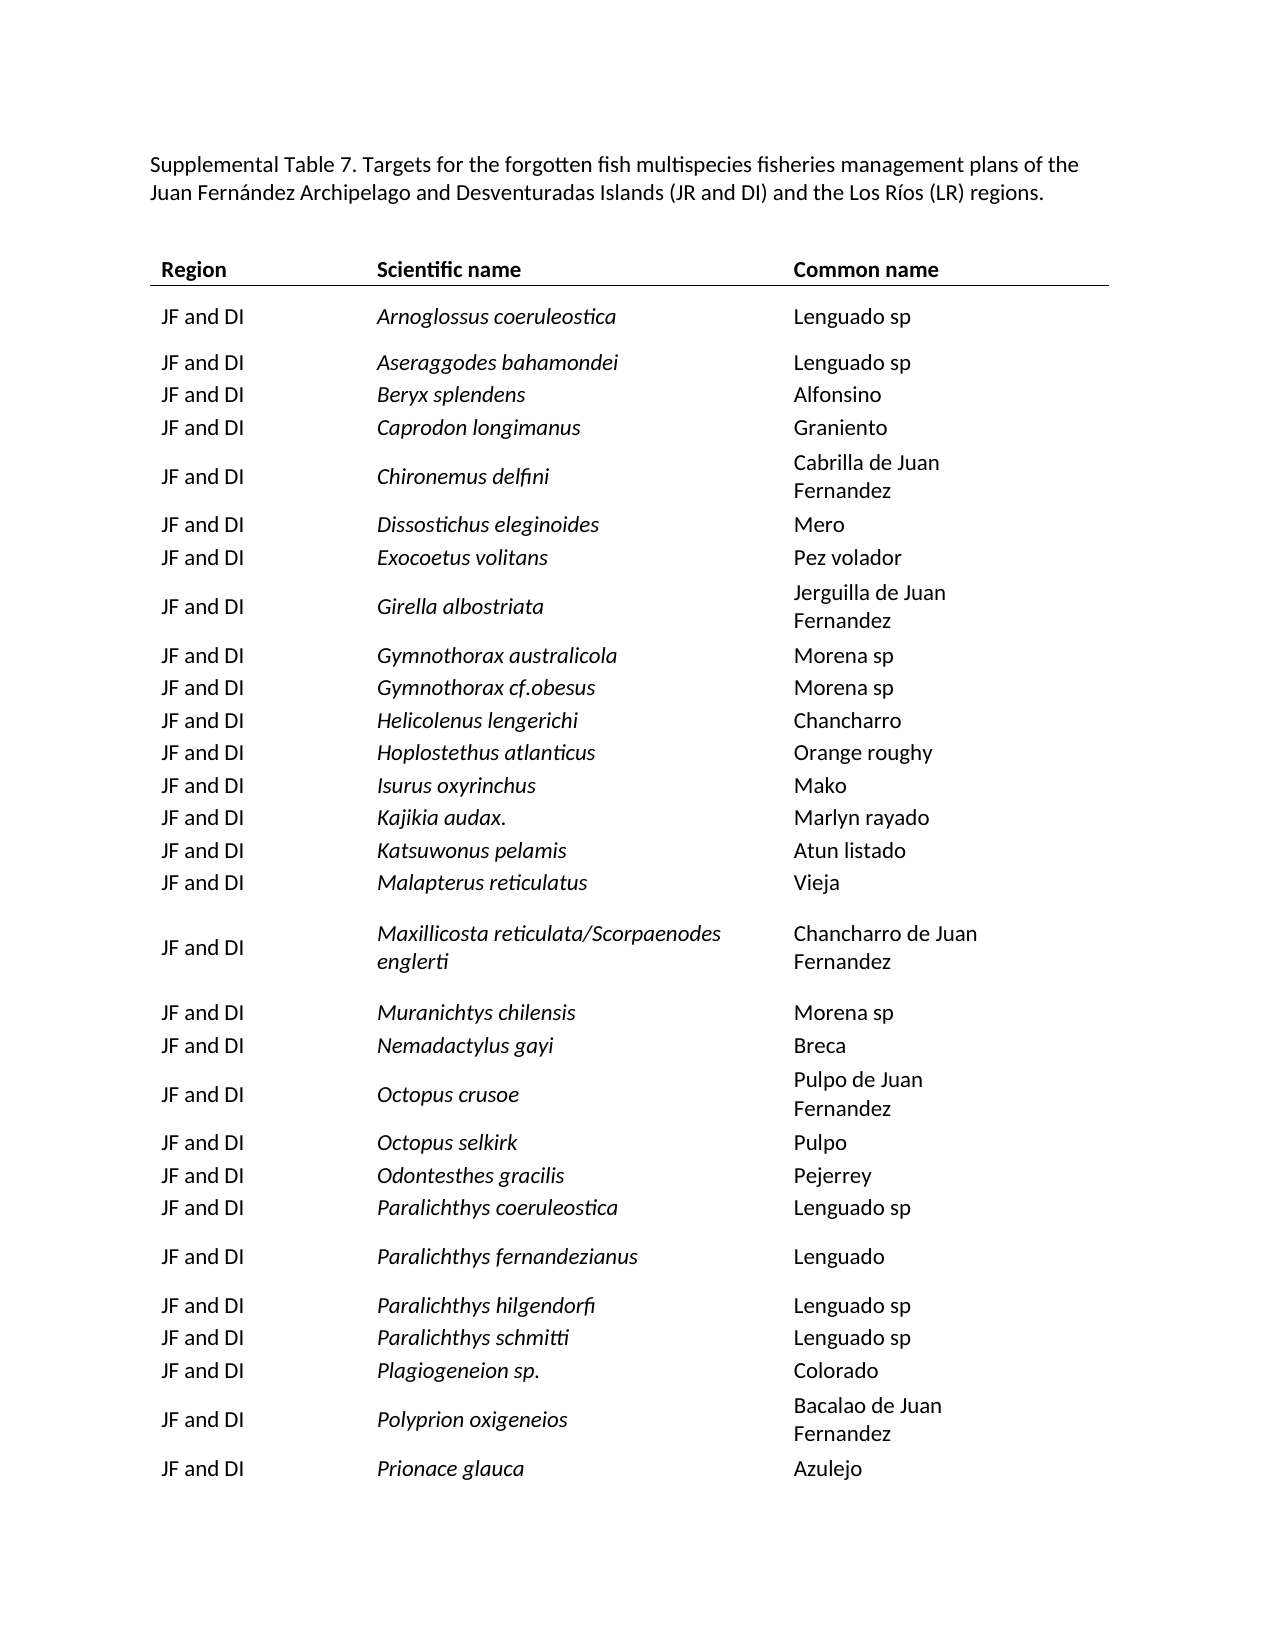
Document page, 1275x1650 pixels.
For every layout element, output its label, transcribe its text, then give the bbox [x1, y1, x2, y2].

table_cell Chancharro [783, 704, 1109, 736]
table_cell Octopus crusoe [366, 1061, 782, 1126]
table_cell Gymnothorax cf.obesus [366, 671, 782, 703]
table_cell Malapterus reticulatus [366, 866, 782, 898]
table_cell Pejerrey [783, 1159, 1109, 1191]
table_cell Arnoglossus coeruleostica [366, 286, 782, 346]
table_cell Morena sp [783, 996, 1109, 1029]
table_cell Pez volador [783, 541, 1109, 573]
table_cell Morena sp [783, 639, 1109, 671]
table_cell Lenguado [783, 1224, 1109, 1289]
table_cell JF and DI [150, 541, 366, 573]
table_cell JF and DI [150, 704, 366, 736]
table_cell JF and DI [150, 378, 366, 411]
table_cell JF and DI [150, 736, 366, 768]
table_cell Paralichthys hilgendorfi [366, 1289, 782, 1321]
table_cell JF and DI [150, 639, 366, 671]
table_cell Marlyn rayado [783, 801, 1109, 833]
table_cell JF and DI [150, 346, 366, 378]
table_cell JF and DI [150, 1029, 366, 1061]
table_header Common name [783, 253, 1109, 285]
table_cell Polyprion oxigeneios [366, 1386, 782, 1451]
table_cell Prionace glauca [366, 1451, 782, 1484]
table_cell Nemadactylus gayi [366, 1029, 782, 1061]
table_cell Breca [783, 1029, 1109, 1061]
table_cell JF and DI [150, 866, 366, 898]
table_cell JF and DI [150, 1321, 366, 1354]
table_cell Lenguado sp [783, 1191, 1109, 1224]
table_cell JF and DI [150, 1354, 366, 1386]
table_cell Dissostichus eleginoides [366, 509, 782, 541]
table_cell Alfonsino [783, 378, 1109, 411]
table_cell JF and DI [150, 1191, 366, 1224]
table_cell Caprodon longimanus [366, 411, 782, 443]
table_cell Chancharro de Juan Fernandez [783, 899, 1109, 996]
table_cell Vieja [783, 866, 1109, 898]
table_cell Plagiogeneion sp. [366, 1354, 782, 1386]
table_cell Jerguilla de Juan Fernandez [783, 574, 1109, 638]
table_cell Chironemus delfini [366, 443, 782, 508]
table_cell JF and DI [150, 671, 366, 703]
table_cell JF and DI [150, 834, 366, 866]
table_cell Azulejo [783, 1451, 1109, 1484]
table_cell Maxillicosta reticulata/Scorpaenodes englerti [366, 899, 782, 996]
table_cell JF and DI [150, 1451, 366, 1484]
table_cell Beryx splendens [366, 378, 782, 411]
table_cell Bacalao de Juan Fernandez [783, 1386, 1109, 1451]
table_cell Pulpo [783, 1126, 1109, 1159]
table_cell JF and DI [150, 574, 366, 638]
table_header Region [150, 253, 366, 285]
table_cell Mero [783, 509, 1109, 541]
table_cell JF and DI [150, 1224, 366, 1289]
table_cell Lenguado sp [783, 346, 1109, 378]
table_cell Lenguado sp [783, 286, 1109, 346]
table_cell Graniento [783, 411, 1109, 443]
table_cell Orange roughy [783, 736, 1109, 768]
table_cell JF and DI [150, 899, 366, 996]
table_cell JF and DI [150, 1386, 366, 1451]
table_cell Paralichthys fernandezianus [366, 1224, 782, 1289]
table_cell Atun listado [783, 834, 1109, 866]
table_cell Katsuwonus pelamis [366, 834, 782, 866]
table_cell JF and DI [150, 411, 366, 443]
table_cell JF and DI [150, 1126, 366, 1159]
table_cell Pulpo de Juan Fernandez [783, 1061, 1109, 1126]
table_cell Isurus oxyrinchus [366, 769, 782, 801]
table_cell Lenguado sp [783, 1289, 1109, 1321]
table_cell Morena sp [783, 671, 1109, 703]
table_cell Kajikia audax. [366, 801, 782, 833]
table_cell JF and DI [150, 1159, 366, 1191]
table_cell Lenguado sp [783, 1321, 1109, 1354]
table_cell JF and DI [150, 1289, 366, 1321]
table_cell JF and DI [150, 1061, 366, 1126]
table_cell Octopus selkirk [366, 1126, 782, 1159]
table_cell JF and DI [150, 443, 366, 508]
table_cell Muranichtys chilensis [366, 996, 782, 1029]
table_cell Paralichthys schmitti [366, 1321, 782, 1354]
table_cell Cabrilla de Juan Fernandez [783, 443, 1109, 508]
table_cell Aseraggodes bahamondei [366, 346, 782, 378]
table_cell Girella albostriata [366, 574, 782, 638]
table_cell Colorado [783, 1354, 1109, 1386]
table_header Scientific name [366, 253, 782, 285]
table_cell Mako [783, 769, 1109, 801]
table_cell JF and DI [150, 286, 366, 346]
table_cell Hoplostethus atlanticus [366, 736, 782, 768]
table_cell Helicolenus lengerichi [366, 704, 782, 736]
table_cell JF and DI [150, 509, 366, 541]
table_cell Gymnothorax australicola [366, 639, 782, 671]
table_cell Paralichthys coeruleostica [366, 1191, 782, 1224]
table_cell JF and DI [150, 769, 366, 801]
text Supplemental Table 7. Targets for the forgotten fish multispecies fisheries management plans of the Juan Fernández Archipelago and Desventuradas Islands (JR and DI) and the Los Ríos (LR) regions. [150, 150, 1125, 206]
table_cell JF and DI [150, 801, 366, 833]
table_cell JF and DI [150, 996, 366, 1029]
table_cell Odontesthes gracilis [366, 1159, 782, 1191]
table_cell Exocoetus volitans [366, 541, 782, 573]
